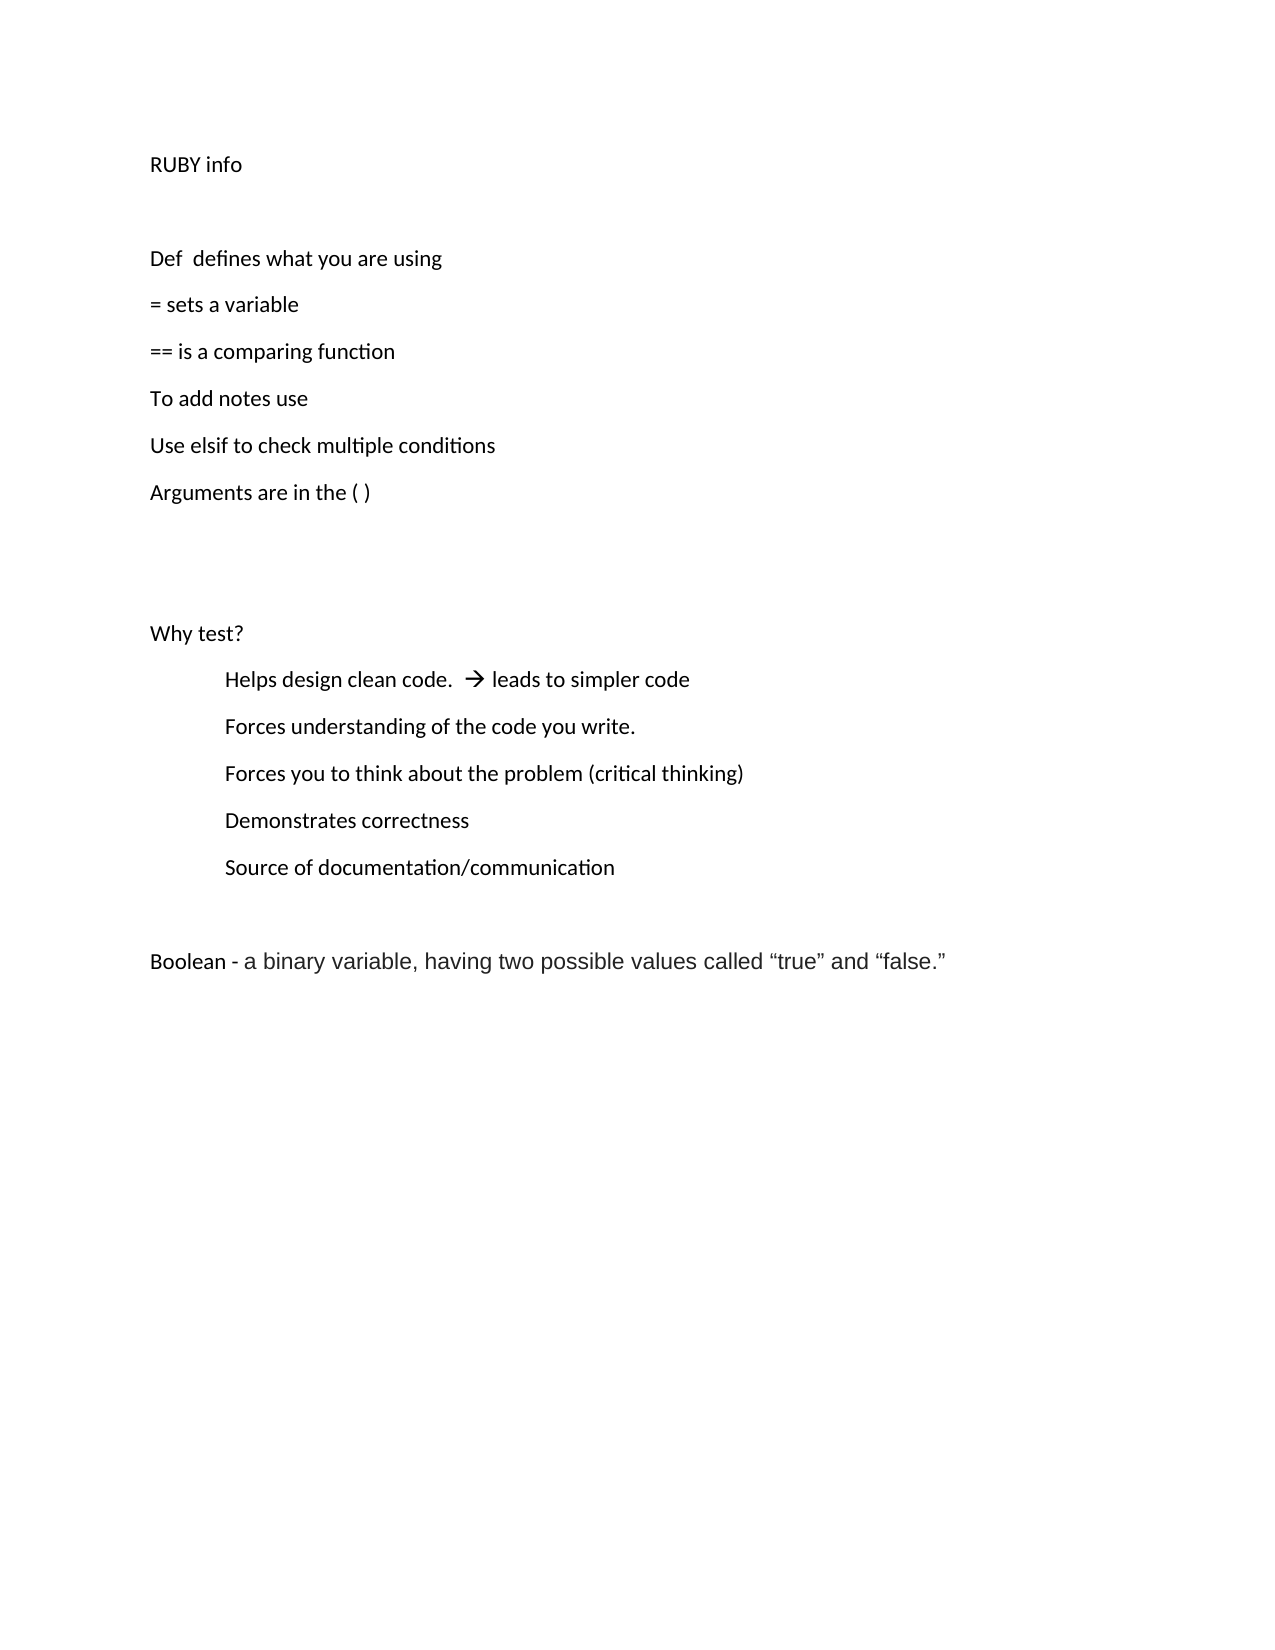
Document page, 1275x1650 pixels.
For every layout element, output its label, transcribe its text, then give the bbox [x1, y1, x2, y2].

text Use elsif to check multiple conditions [150, 431, 1125, 459]
text Arguments are in the ( ) [150, 478, 1125, 506]
text Boolean - a binary variable, having two possible values called “true” and “false.” [150, 947, 1125, 975]
text Forces understanding of the code you write. [150, 712, 1125, 741]
text RUBY info [150, 150, 1125, 178]
text Demonstrates correctness [150, 806, 1125, 834]
text == is a comparing function [150, 337, 1125, 366]
text Source of documentation/communication [150, 853, 1125, 881]
text Why test? [150, 619, 1125, 647]
text Helps design clean code. leads to simpler code [150, 666, 1125, 694]
text Def defines what you are using [150, 244, 1125, 272]
text = sets a variable [150, 291, 1125, 319]
text Forces you to think about the problem (critical thinking) [150, 759, 1125, 787]
text To add notes use [150, 384, 1125, 412]
